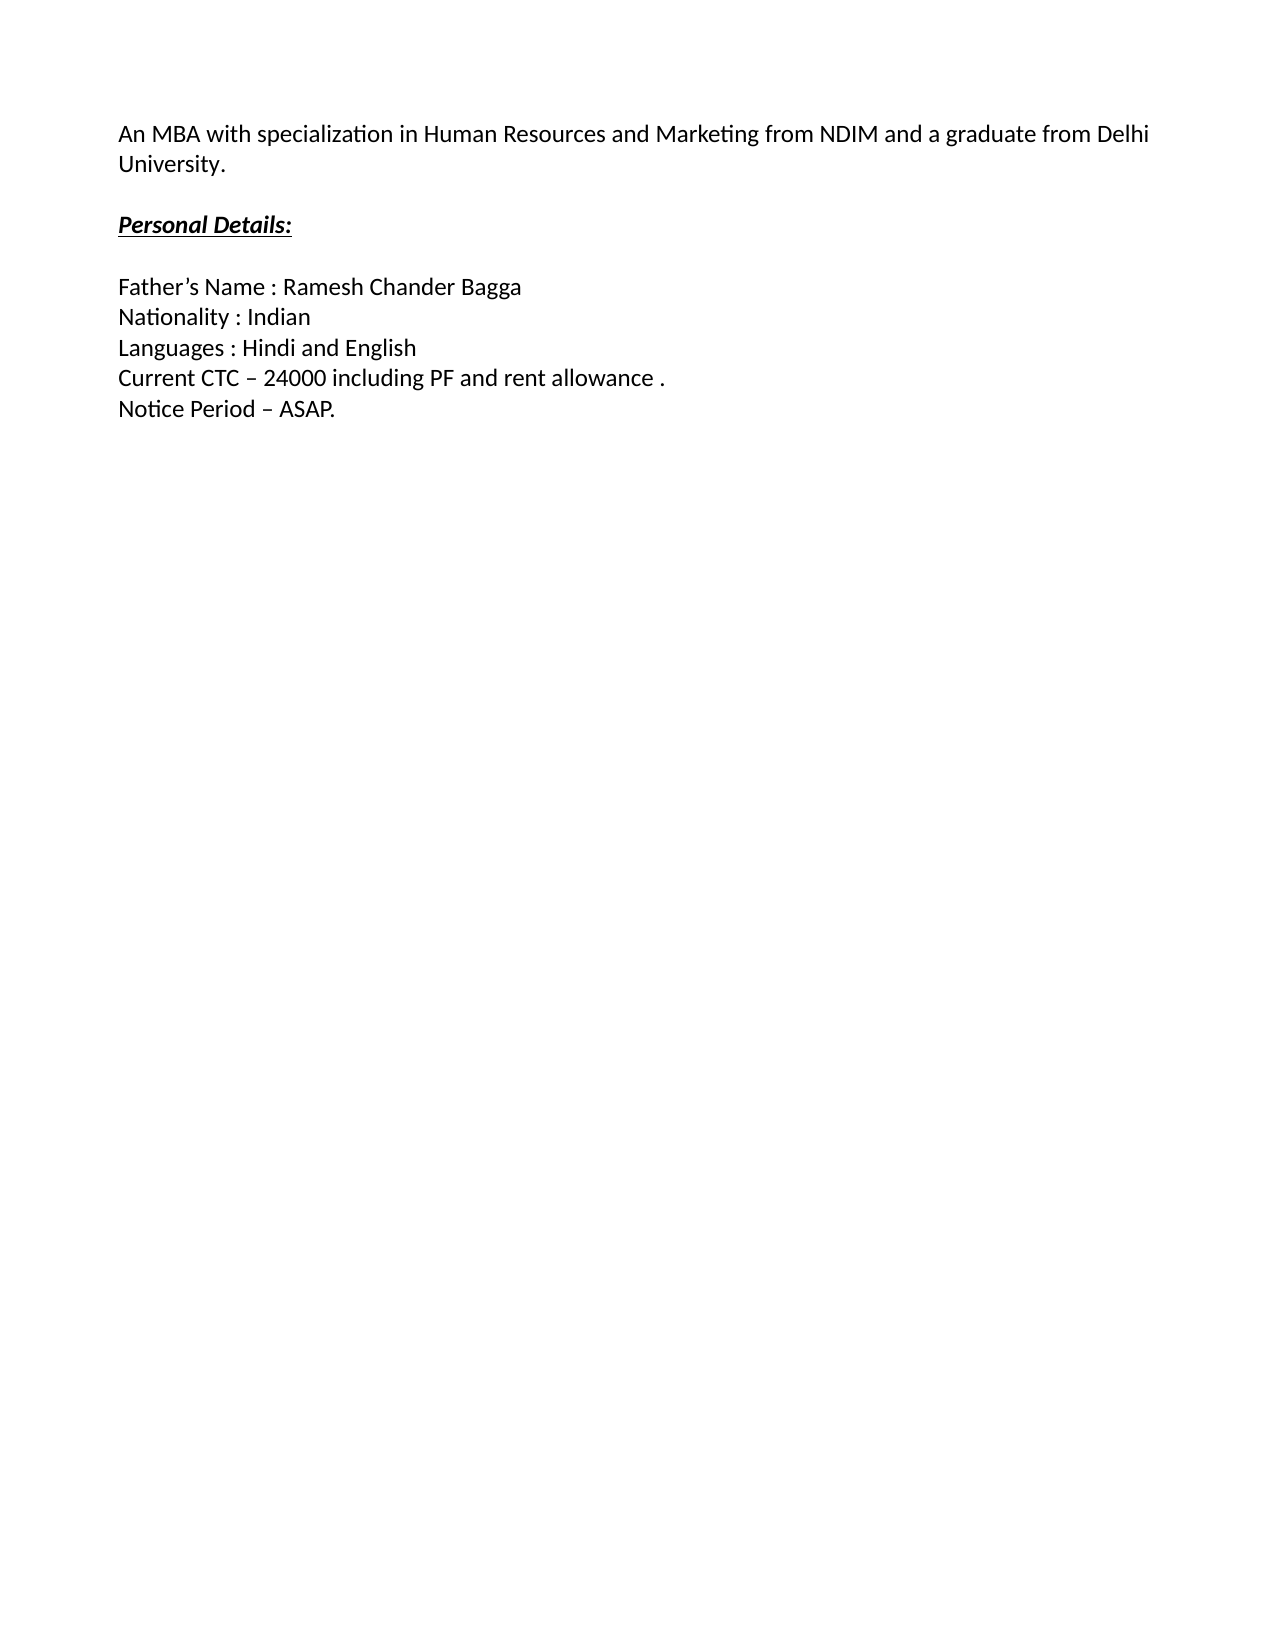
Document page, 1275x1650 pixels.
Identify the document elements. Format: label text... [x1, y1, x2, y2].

text Current CTC – 24000 including PF and rent allowance . [118, 362, 1157, 393]
text Nationality : Indian [118, 301, 1157, 332]
text Languages : Hindi and English [118, 332, 1157, 362]
text Notice Period – ASAP. [118, 393, 1157, 423]
text Father’s Name : Ramesh Chander Bagga [118, 271, 1157, 301]
text Personal Details: [118, 210, 1157, 240]
text An MBA with specialization in Human Resources and Marketing from NDIM and a graduate from Delhi University. [118, 118, 1157, 179]
